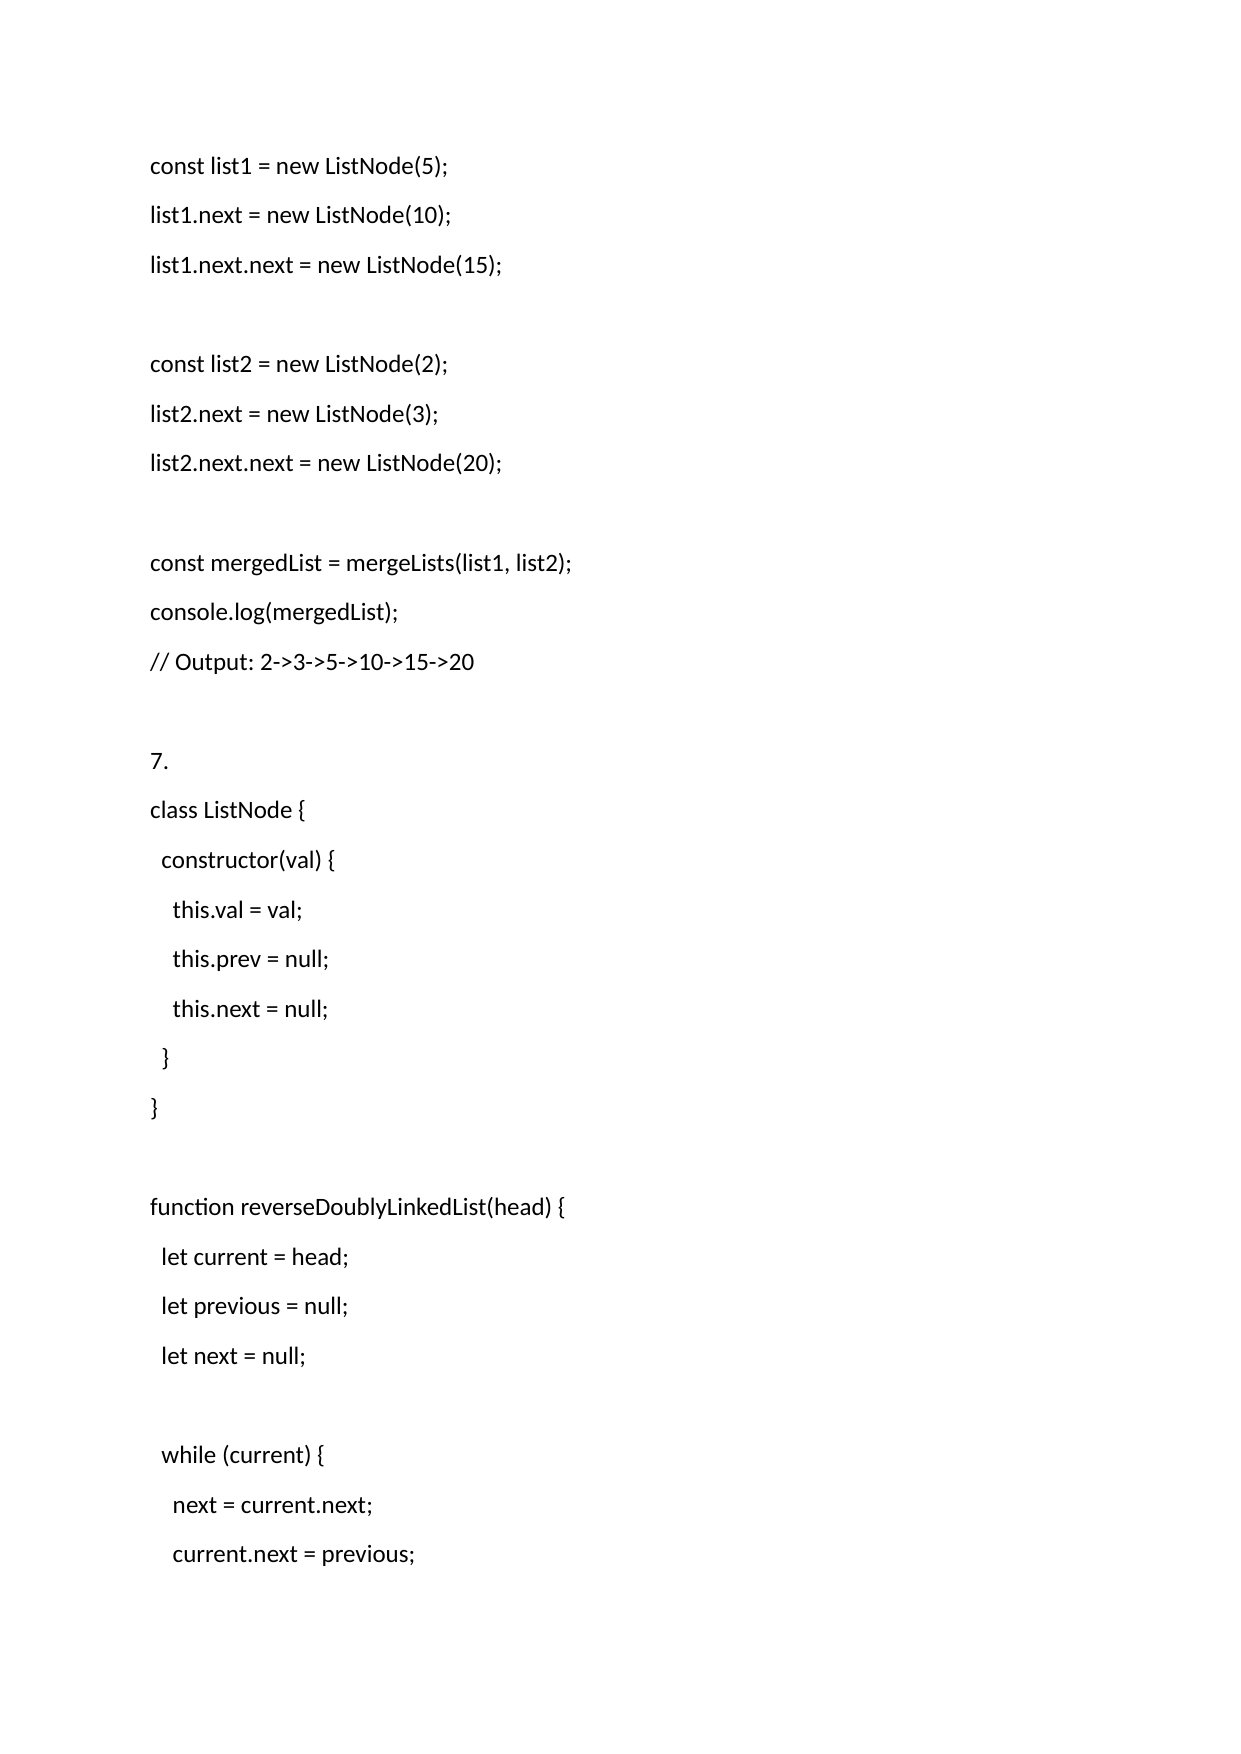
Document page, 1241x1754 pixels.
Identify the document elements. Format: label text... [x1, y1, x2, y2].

text } [150, 1092, 1090, 1123]
text list1.next = new ListNode(10); [150, 199, 1090, 230]
text class ListNode { [150, 794, 1090, 825]
text // Output: 2->3->5->10->15->20 [150, 646, 1090, 676]
text function reverseDoublyLinkedList(head) { [150, 1191, 1090, 1222]
text const list2 = new ListNode(2); [150, 348, 1090, 379]
text next = current.next; [150, 1489, 1090, 1519]
text } [150, 1042, 1090, 1073]
text let current = head; [150, 1241, 1090, 1271]
text while (current) { [150, 1439, 1090, 1470]
text let previous = null; [150, 1290, 1090, 1321]
text this.next = null; [150, 993, 1090, 1023]
text const list1 = new ListNode(5); [150, 150, 1090, 181]
text list1.next.next = new ListNode(15); [150, 249, 1090, 280]
text constructor(val) { [150, 844, 1090, 875]
text const mergedList = mergeLists(list1, list2); [150, 547, 1090, 577]
text this.val = val; [150, 894, 1090, 924]
text 7. [150, 745, 1090, 776]
text this.prev = null; [150, 943, 1090, 974]
text list2.next.next = new ListNode(20); [150, 447, 1090, 478]
text let next = null; [150, 1340, 1090, 1371]
text list2.next = new ListNode(3); [150, 398, 1090, 428]
text console.log(mergedList); [150, 596, 1090, 627]
text current.next = previous; [150, 1538, 1090, 1569]
